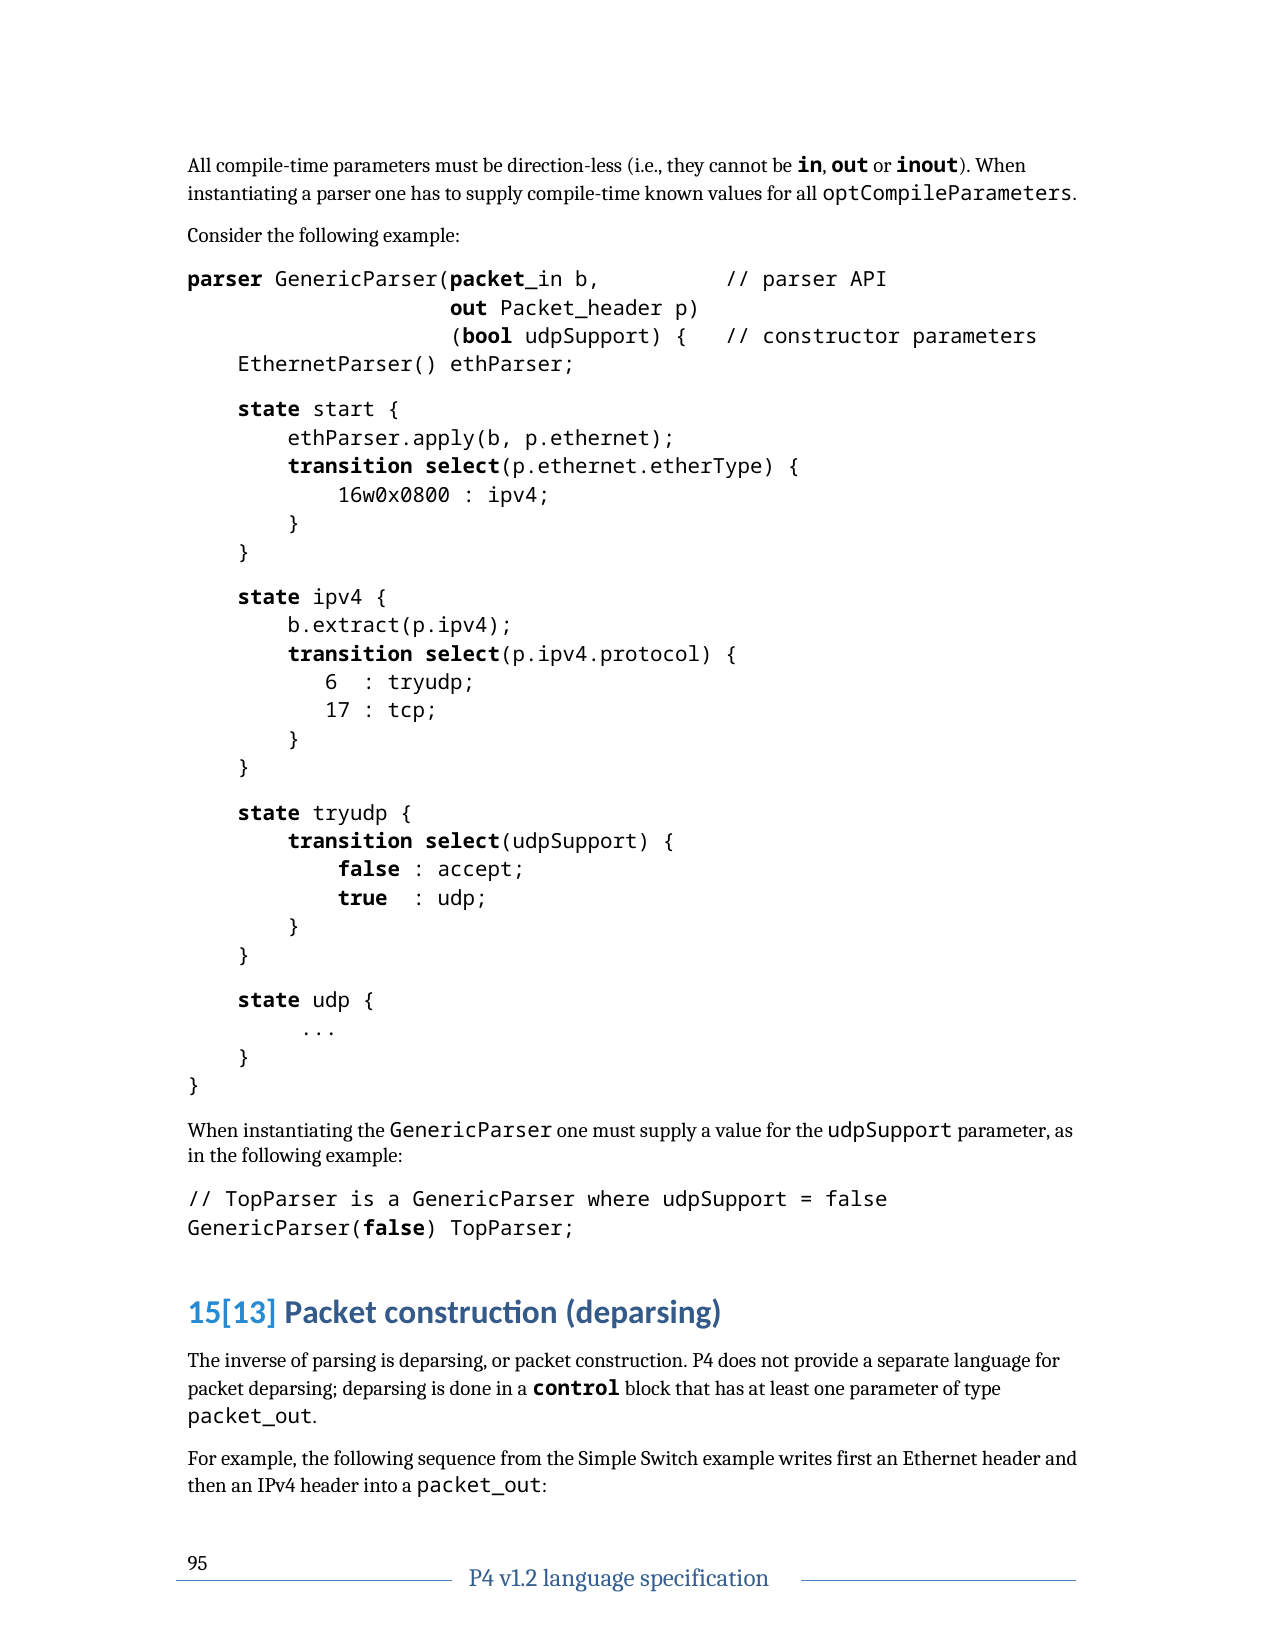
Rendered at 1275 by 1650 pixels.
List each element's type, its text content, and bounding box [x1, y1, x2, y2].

text state start { ethParser.apply(b, p.ethernet); transition select(p.ethernet.etherType) { 16w0x0800 : ipv4; } } [187, 394, 1087, 565]
subtitle Packet construction (deparsing) [187, 1291, 1087, 1332]
text parser GenericParser(packet_in b, // parser API out Packet_header p) (bool udpSupport) { // constructor parameters EthernetParser() ethParser; [187, 264, 1087, 378]
text Consider the following example: [187, 223, 1087, 247]
text // TopParser is a GenericParser where udpSupport = false GenericParser(false) TopParser; [187, 1184, 1087, 1241]
text state udp { ... } } [187, 985, 1087, 1099]
text All compile-time parameters must be direction-less (i.e., they cannot be in, out or inout). When instantiating a parser one has to supply compile-time known values for all optCompileParameters. [187, 150, 1087, 207]
text state tryudp { transition select(udpSupport) { false : accept; true : udp; } } [187, 798, 1087, 968]
text The inverse of parsing is deparsing, or packet construction. P4 does not provide a separate language for packet deparsing; deparsing is done in a control block that has at least one parameter of type packet_out. [187, 1349, 1087, 1429]
text For example, the following sequence from the Simple Switch example writes first an Ethernet header and then an IPv4 header into a packet_out: [187, 1446, 1087, 1498]
text When instantiating the GenericParser one must supply a value for the udpSupport parameter, as in the following example: [187, 1115, 1087, 1168]
text state ipv4 { b.extract(p.ipv4); transition select(p.ipv4.protocol) { 6 : tryudp; 17 : tcp; } } [187, 582, 1087, 781]
